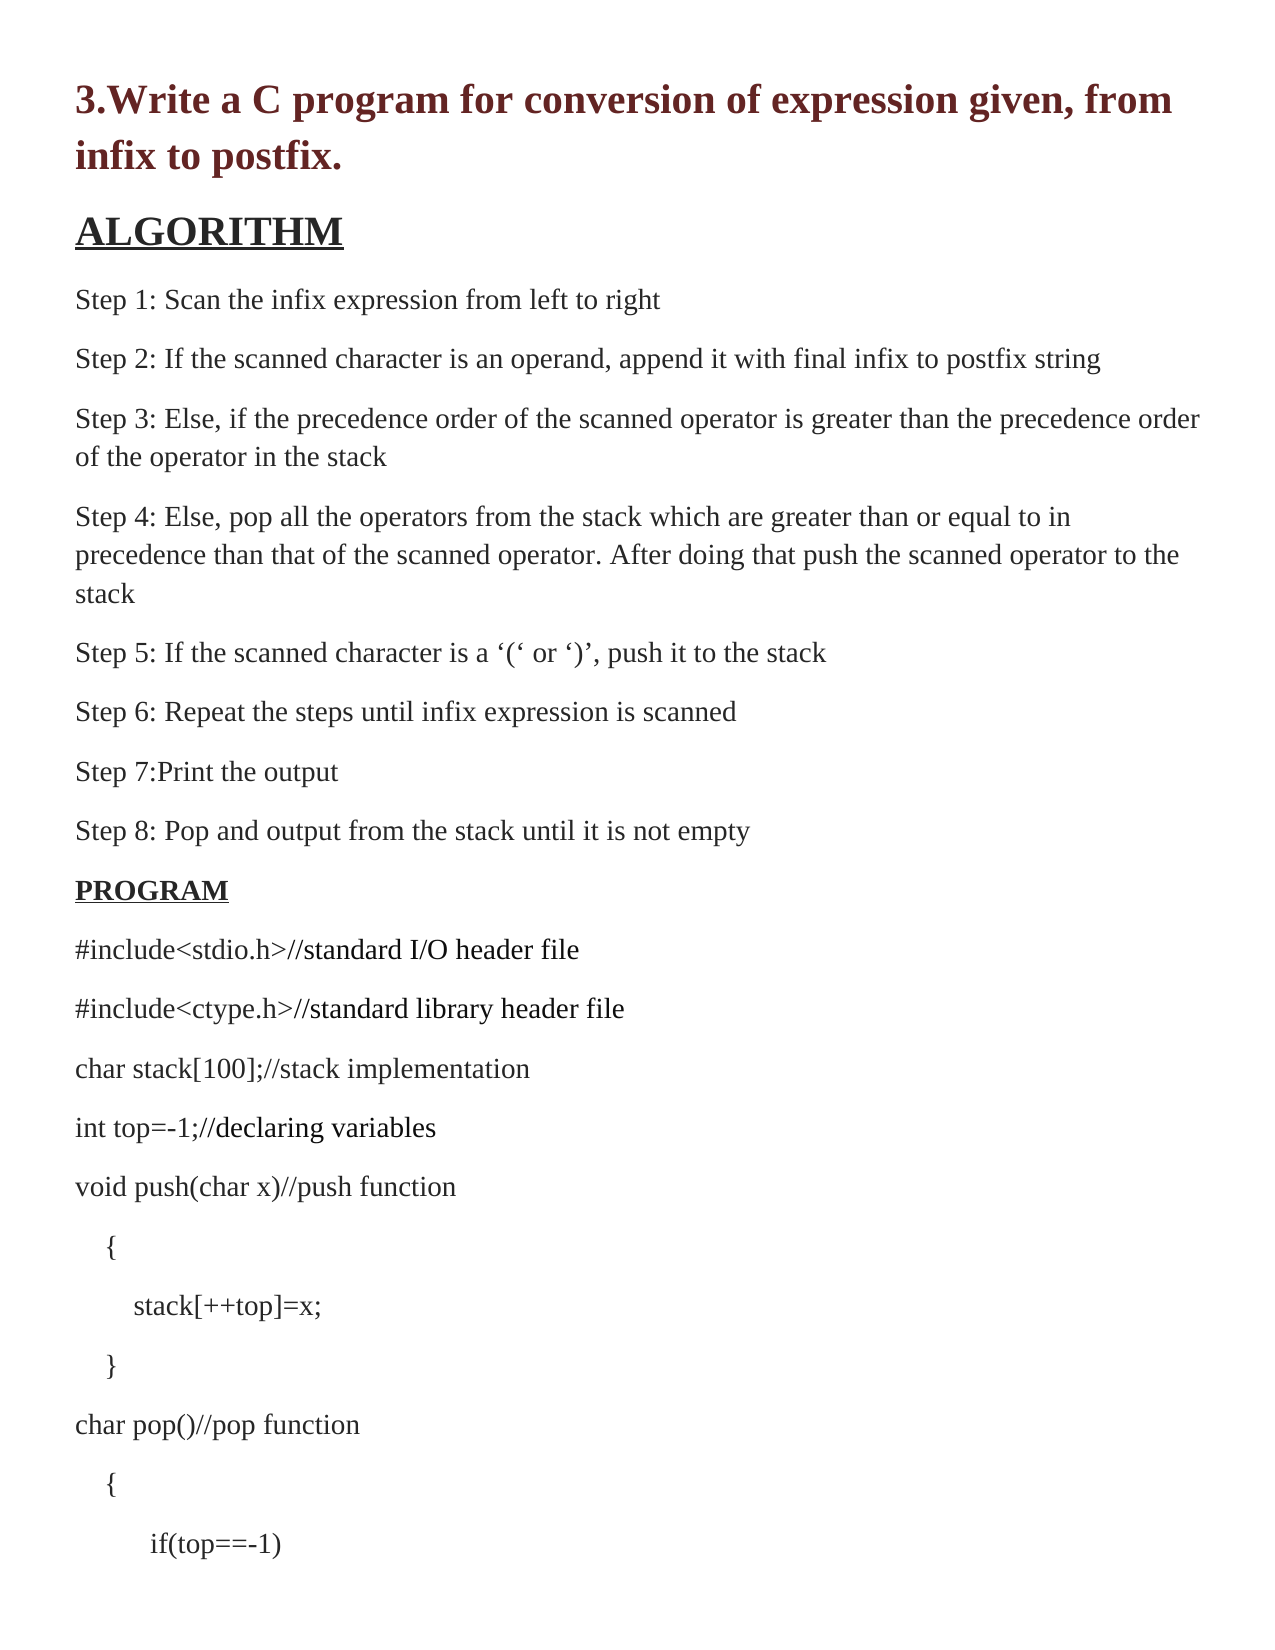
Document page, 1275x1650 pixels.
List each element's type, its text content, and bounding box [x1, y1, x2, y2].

text if(top==-1) [75, 1526, 1200, 1559]
text Step 3: Else, if the precedence order of the scanned operator is greater than the precedence order of the operator in the stack [75, 401, 1200, 473]
text Step 6: Repeat the steps until infix expression is scanned [75, 694, 1200, 728]
text Step 5: If the scanned character is a ‘(‘ or ‘)’, push it to the stack [75, 635, 1200, 669]
text Step 2: If the scanned character is an operand, append it with final infix to postfix string [75, 341, 1200, 375]
text Step 1: Scan the infix expression from left to right [75, 282, 1200, 316]
text stack[++top]=x; [75, 1288, 1200, 1322]
text ALGORITHM [75, 206, 1200, 254]
text Step 7:Print the output [75, 754, 1200, 787]
text void push(char x)//push function [75, 1169, 1200, 1203]
text int top=-1;//declaring variables [75, 1110, 1200, 1144]
text char pop()//pop function [75, 1407, 1200, 1441]
text PROGRAM [75, 873, 1200, 906]
text #include<stdio.h>//standard I/O header file [75, 932, 1200, 966]
text { [75, 1229, 1200, 1262]
text { [75, 1466, 1200, 1500]
text Step 8: Pop and output from the stack until it is not empty [75, 813, 1200, 847]
text char stack[100];//stack implementation [75, 1051, 1200, 1084]
text } [75, 1348, 1200, 1381]
text 3.Write a C program for conversion of expression given, from infix to postfix. [75, 75, 1200, 178]
text Step 4: Else, pop all the operators from the stack which are greater than or equal to in precedence than that of the scanned operator. After doing that push the scanned operator to the stack [75, 499, 1200, 609]
text #include<ctype.h>//standard library header file [75, 991, 1200, 1025]
